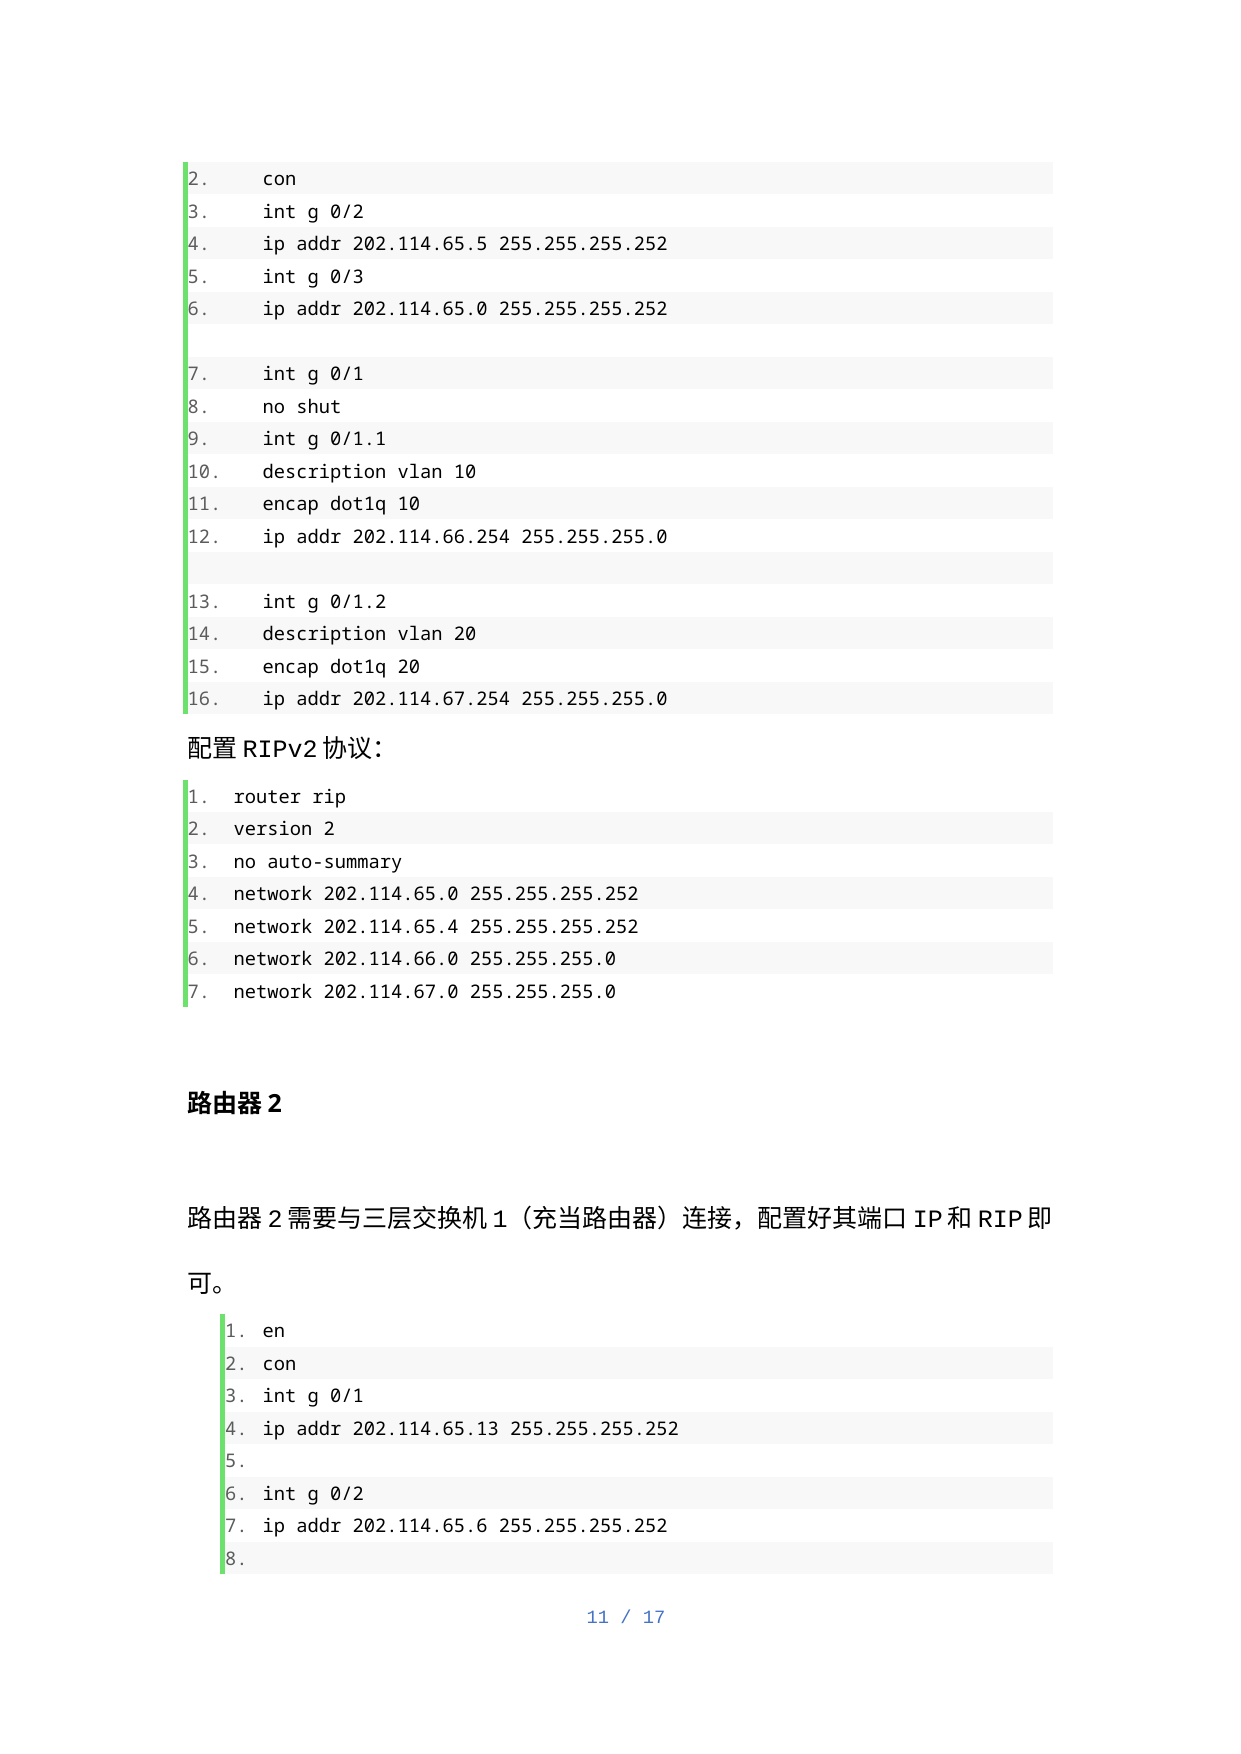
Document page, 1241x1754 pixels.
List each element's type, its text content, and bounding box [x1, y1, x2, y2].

text 配置RIPv2协议： [187, 714, 1053, 779]
list network 202.114.67.0 255.255.255.0 [188, 974, 1053, 1007]
list description vlan 10 [188, 454, 1053, 487]
list con [188, 162, 1053, 194]
list int g 0/1 [225, 1379, 1053, 1412]
list description vlan 20 [188, 617, 1053, 649]
list network 202.114.65.4 255.255.255.252 [188, 909, 1053, 942]
list int g 0/2 [188, 194, 1053, 227]
list ip addr 202.114.65.6 255.255.255.252 [225, 1509, 1053, 1542]
list int g 0/1.1 [188, 422, 1053, 454]
list en [225, 1314, 1053, 1347]
list version 2 [188, 812, 1053, 844]
list ip addr 202.114.65.5 255.255.255.252 [188, 227, 1053, 259]
list int g 0/1.2 [188, 584, 1053, 617]
list router rip [187, 779, 1053, 812]
list network 202.114.66.0 255.255.255.0 [188, 942, 1053, 974]
list ip addr 202.114.66.254 255.255.255.0 [188, 519, 1053, 552]
subtitle 路由器2 [187, 1069, 1053, 1134]
list con [225, 1347, 1053, 1379]
list network 202.114.65.0 255.255.255.252 [188, 877, 1053, 909]
list int g 0/1 [188, 357, 1053, 389]
list ip addr 202.114.65.0 255.255.255.252 [188, 292, 1053, 324]
list int g 0/3 [188, 259, 1053, 292]
list encap dot1q 10 [188, 487, 1053, 519]
list encap dot1q 20 [188, 649, 1053, 682]
text 路由器2需要与三层交换机1（充当路由器）连接，配置好其端口IP和RIP即可。 [187, 1184, 1053, 1314]
list no auto-summary [188, 844, 1053, 877]
list ip addr 202.114.65.13 255.255.255.252 [225, 1412, 1053, 1444]
list ip addr 202.114.67.254 255.255.255.0 [188, 682, 1053, 714]
list int g 0/2 [225, 1477, 1053, 1509]
list no shut [188, 389, 1053, 422]
